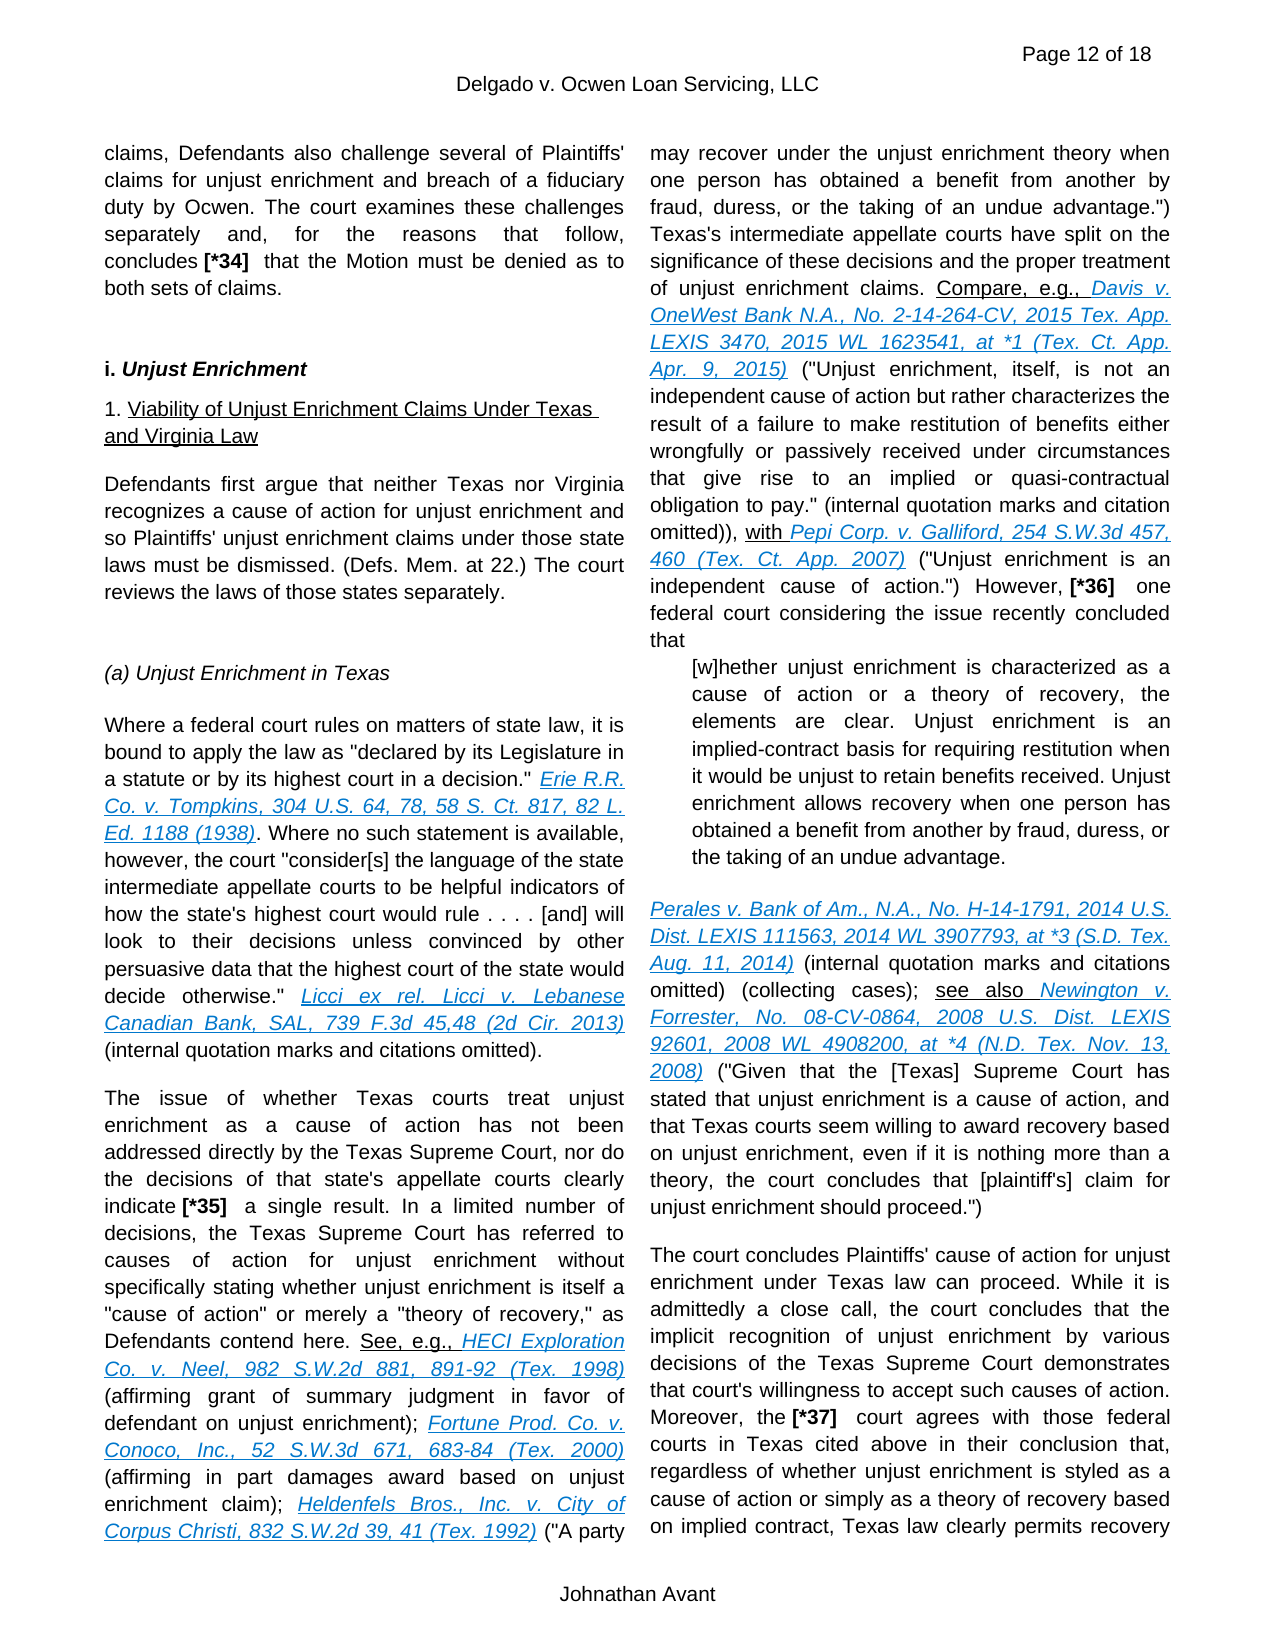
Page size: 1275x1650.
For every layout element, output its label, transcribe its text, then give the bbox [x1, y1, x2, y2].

text Where a federal court rules on matters of state law, it is bound to apply the law as "declared by its Legislature in a statute or by its highest court in a decision." Erie R.R. Co. v. Tompkins, 304 U.S. 64, 78, 58 S. Ct. 817, 82 L. Ed. 1188 (1938). Where no such statement is available, however, the court "consider[s] the language of the state intermediate appellate courts to be helpful indicators of how the state's highest court would rule . . . . [and] will look to their decisions unless convinced by other persuasive data that the highest court of the state would decide otherwise." Licci ex rel. Licci v. Lebanese Canadian Bank, SAL, 739 F.3d 45,48 (2d Cir. 2013) (internal quotation marks and citations omitted). [104, 709, 625, 815]
text [w]hether unjust enrichment is characterized as a cause of action or a theory of recovery, the elements are clear. Unjust enrichment is an implied-contract basis for requiring restitution when it would be unjust to retain benefits received. Unjust enrichment allows recovery when one person has obtained a benefit from another by fraud, duress, or the taking of an undue advantage. [692, 652, 1171, 869]
text i. Unjust Enrichment [104, 325, 625, 381]
text The issue of whether Texas courts treat unjust enrichment as a cause of action has not been addressed directly by the Texas Supreme Court, nor do the decisions of that state's appellate courts clearly indicate [*35] a single result. In a limited number of decisions, the Texas Supreme Court has referred to causes of action for unjust enrichment without specifically stating whether unjust enrichment is itself a "cause of action" or merely a "theory of recovery," as Defendants contend here. See, e.g., HECI Exploration Co. v. Neel, 982 S.W.2d 881, 891-92 (Tex. 1998) (affirming grant of summary judgment in favor of defendant on unjust enrichment); Fortune Prod. Co. v. Conoco, Inc., 52 S.W.3d 671, 683-84 (Tex. 2000) (affirming in part damages award based on unjust enrichment claim); Heldenfels Bros., Inc. v. City of Corpus Christi, 832 S.W.2d 39, 41 (Tex. 1992) ("A party may recover under the unjust enrichment theory when one person has obtained a benefit from another by fraud, duress, or the taking of an undue advantage.") Texas's intermediate appellate courts have split on the significance of these decisions and the proper treatment of unjust enrichment claims. Compare, e.g., Davis v. OneWest Bank N.A., No. 2-14-264-CV, 2015 Tex. App. LEXIS 3470, 2015 WL 1623541, at *1 (Tex. Ct. App. Apr. 9, 2015) ("Unjust enrichment, itself, is not an independent cause of action but rather characterizes the result of a failure to make restitution of benefits either wrongfully or passively received under circumstances that give rise to an implied or quasi-contractual obligation to pay." (internal quotation marks and citation omitted)), with Pepi Corp. v. Galliford, 254 S.W.3d 457, 460 (Tex. Ct. App. 2007) ("Unjust enrichment is an independent cause of action.") However, [*36] one federal court considering the issue recently concluded that [650, 352, 1171, 652]
text 1. Viability of Unjust Enrichment Claims Under Texas and Virginia Law [104, 393, 625, 447]
text Perales v. Bank of Am., N.A., No. H-14-1791, 2014 U.S. Dist. LEXIS 111563, 2014 WL 3907793, at *3 (S.D. Tex. Aug. 11, 2014) (internal quotation marks and citations omitted) (collecting cases); see also Newington v. Forrester, No. 08-CV-0864, 2008 U.S. Dist. LEXIS 92601, 2008 WL 4908200, at *4 (N.D. Tex. Nov. 13, 2008) ("Given that the [Texas] Supreme Court has stated that unjust enrichment is a cause of action, and that Texas courts seem willing to award recovery based on unjust enrichment, even if it is nothing more than a theory, the court concludes that [plaintiff's] claim for unjust enrichment should proceed.") [650, 1027, 1171, 1219]
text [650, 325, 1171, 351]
text The issue of whether Texas courts treat unjust enrichment as a cause of action has not been addressed directly by the Texas Supreme Court, nor do the decisions of that state's appellate courts clearly indicate [*35] a single result. In a limited number of decisions, the Texas Supreme Court has referred to causes of action for unjust enrichment without specifically stating whether unjust enrichment is itself a "cause of action" or merely a "theory of recovery," as Defendants contend here. See, e.g., HECI Exploration Co. v. Neel, 982 S.W.2d 881, 891-92 (Tex. 1998) (affirming grant of summary judgment in favor of defendant on unjust enrichment); Fortune Prod. Co. v. Conoco, Inc., 52 S.W.3d 671, 683-84 (Tex. 2000) (affirming in part damages award based on unjust enrichment claim); Heldenfels Bros., Inc. v. City of Corpus Christi, 832 S.W.2d 39, 41 (Tex. 1992) ("A party may recover under the unjust enrichment theory when one person has obtained a benefit from another by fraud, duress, or the taking of an undue advantage.") Texas's intermediate appellate courts have split on the significance of these decisions and the proper treatment of unjust enrichment claims. Compare, e.g., Davis v. OneWest Bank N.A., No. 2-14-264-CV, 2015 Tex. App. LEXIS 3470, 2015 WL 1623541, at *1 (Tex. Ct. App. Apr. 9, 2015) ("Unjust enrichment, itself, is not an independent cause of action but rather characterizes the result of a failure to make restitution of benefits either wrongfully or passively received under circumstances that give rise to an implied or quasi-contractual obligation to pay." (internal quotation marks and citation omitted)), with Pepi Corp. v. Galliford, 254 S.W.3d 457, 460 (Tex. Ct. App. 2007) ("Unjust enrichment is an independent cause of action.") However, [*36] one federal court considering the issue recently concluded that [104, 1082, 625, 1377]
text Perales v. Bank of Am., N.A., No. H-14-1791, 2014 U.S. Dist. LEXIS 111563, 2014 WL 3907793, at *3 (S.D. Tex. Aug. 11, 2014) (internal quotation marks and citations omitted) (collecting cases); see also Newington v. Forrester, No. 08-CV-0864, 2008 U.S. Dist. LEXIS 92601, 2008 WL 4908200, at *4 (N.D. Tex. Nov. 13, 2008) ("Given that the [Texas] Supreme Court has stated that unjust enrichment is a cause of action, and that Texas courts seem willing to award recovery based on unjust enrichment, even if it is nothing more than a theory, the court concludes that [plaintiff's] claim for unjust enrichment should proceed.") [650, 919, 1171, 1026]
text Where a federal court rules on matters of state law, it is bound to apply the law as "declared by its Legislature in a statute or by its highest court in a decision." Erie R.R. Co. v. Tompkins, 304 U.S. 64, 78, 58 S. Ct. 817, 82 L. Ed. 1188 (1938). Where no such statement is available, however, the court "consider[s] the language of the state intermediate appellate courts to be helpful indicators of how the state's highest court would rule . . . . [and] will look to their decisions unless convinced by other persuasive data that the highest court of the state would decide otherwise." Licci ex rel. Licci v. Lebanese Canadian Bank, SAL, 739 F.3d 45,48 (2d Cir. 2013) (internal quotation marks and citations omitted). [104, 816, 625, 1032]
text (a) Unjust Enrichment in Texas [104, 629, 625, 684]
text Defendants first argue that neither Texas nor Virginia recognizes a cause of action for unjust enrichment and so Plaintiffs' unjust enrichment claims under those state laws must be dismissed. (Defs. Mem. at 22.) The court reviews the laws of those states separately. [104, 468, 625, 604]
